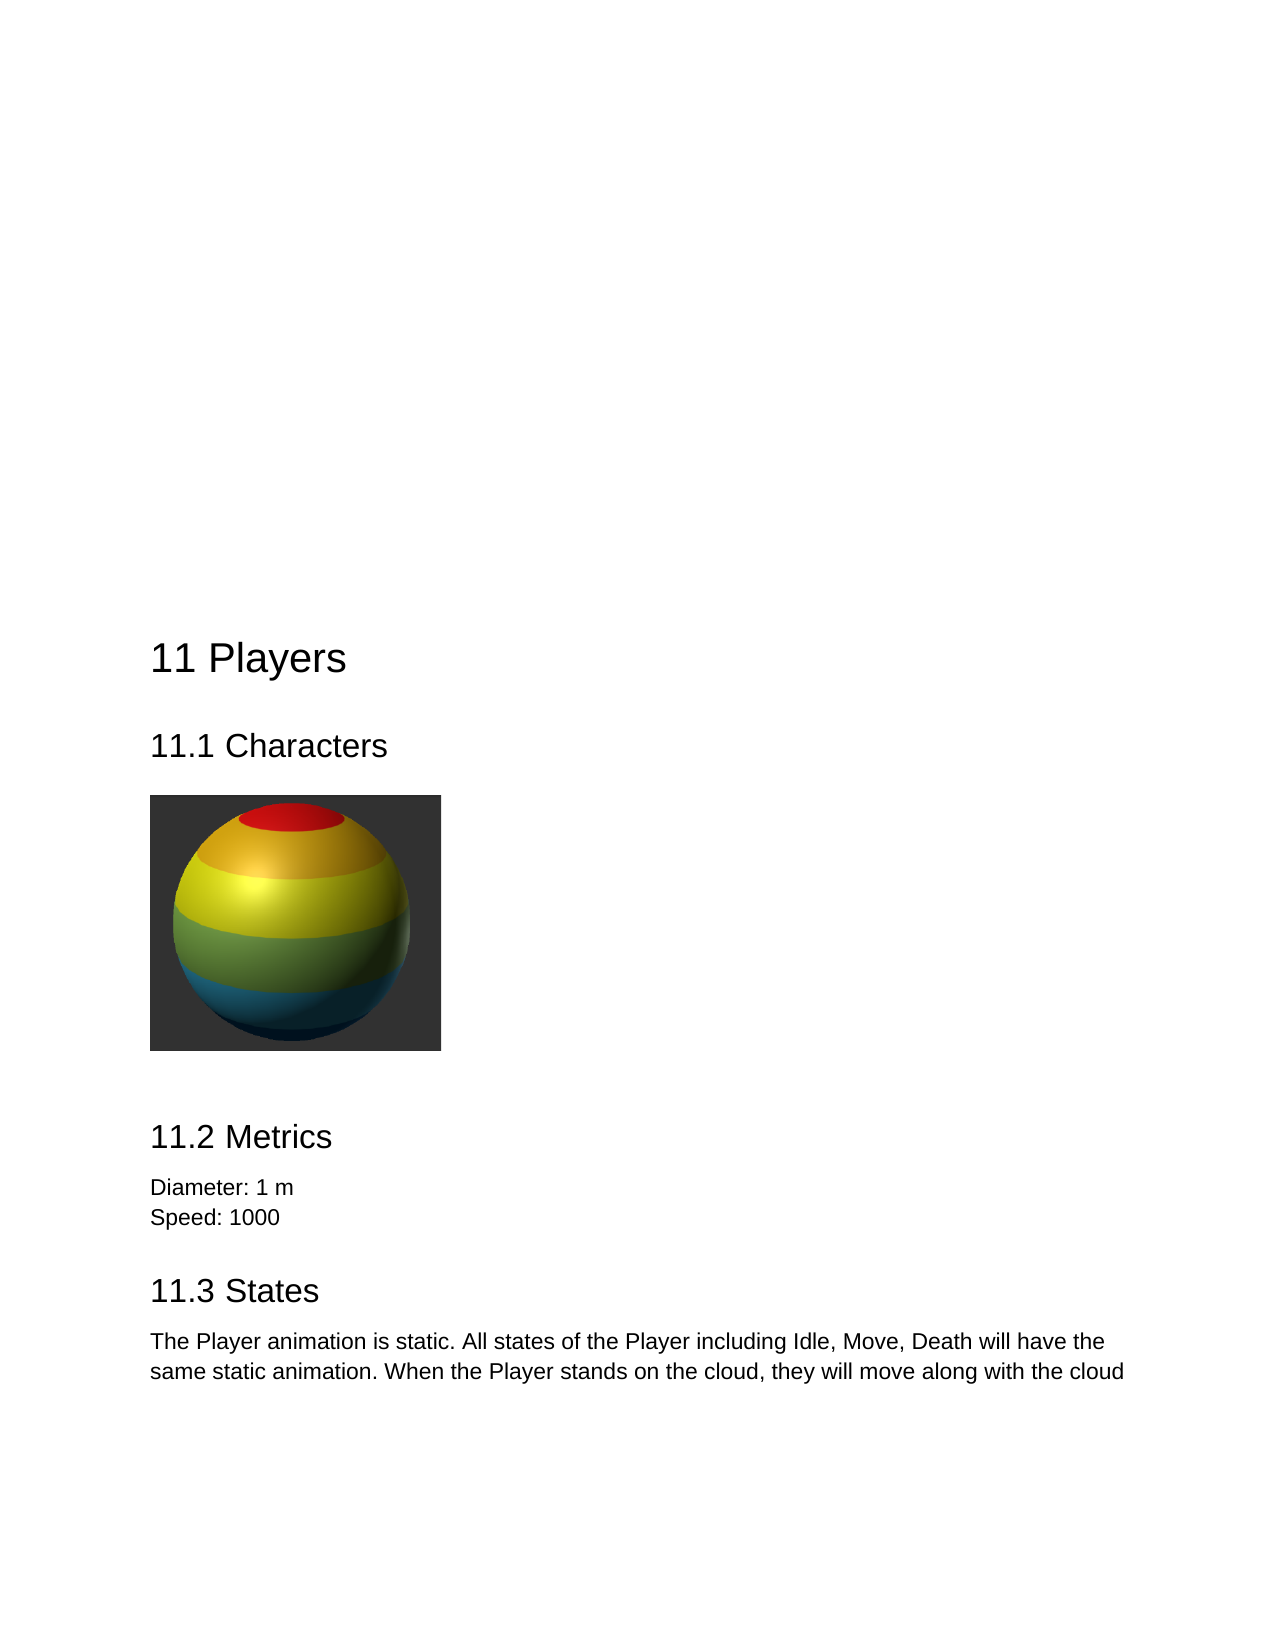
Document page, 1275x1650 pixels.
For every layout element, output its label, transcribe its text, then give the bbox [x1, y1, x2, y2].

subtitle 11 Players [150, 634, 1125, 682]
subtitle 11.1 Characters [150, 726, 1125, 765]
text Speed: 1000 [150, 1204, 1125, 1230]
subtitle 11.2 Metrics [150, 1117, 1125, 1155]
text Diameter: 1 m [150, 1173, 1125, 1200]
picture [150, 795, 442, 1051]
subtitle 11.3 States [150, 1271, 1125, 1310]
text The Player animation is static. All states of the Player including Idle, Move, Death will have the same static animation. When the Player stands on the cloud, they will move along with the cloud [150, 1328, 1125, 1385]
